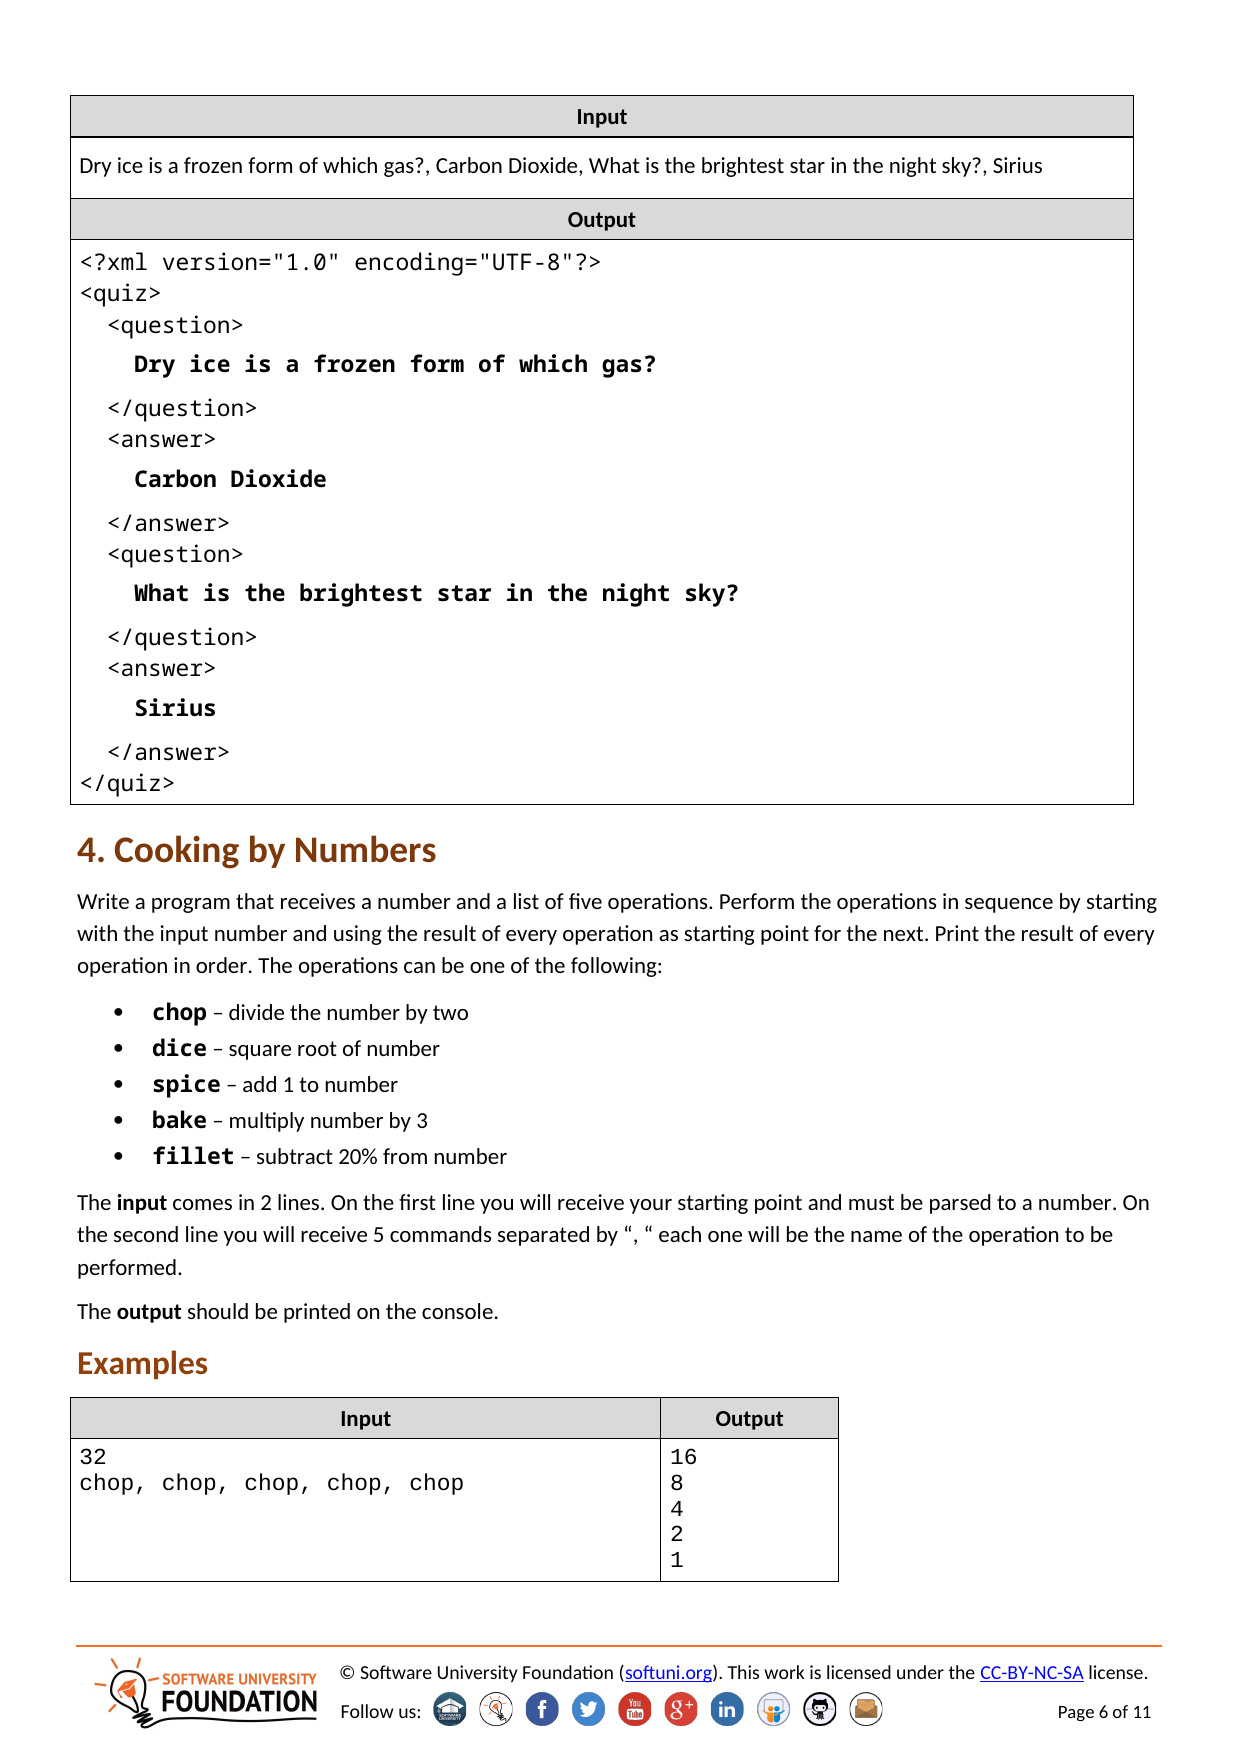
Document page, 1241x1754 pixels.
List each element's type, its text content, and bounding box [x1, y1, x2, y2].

picture [757, 1692, 790, 1726]
table_cell 16 8 4 2 1 [661, 1439, 838, 1581]
picture [664, 1692, 698, 1726]
picture [618, 1692, 652, 1726]
picture [849, 1692, 883, 1726]
subtitle Examples [77, 1342, 1163, 1383]
picture [710, 1692, 744, 1726]
text The input comes in 2 lines. On the first line you will receive your starting point and must be parsed to a number. On the second line you will receive 5 commands separated by “, “ each one will be the name of the operation to be performed. [77, 1188, 1163, 1281]
list fillet – subtract 20% from number [114, 1140, 1163, 1171]
text The output should be printed on the console. [77, 1297, 1163, 1325]
table_header Input [71, 1398, 660, 1438]
list bake – multiply number by 3 [114, 1104, 1163, 1135]
picture [479, 1692, 513, 1726]
picture [433, 1692, 467, 1726]
subtitle Cooking by Numbers [77, 826, 1163, 872]
picture [93, 1656, 317, 1729]
table_header Input [71, 96, 1133, 136]
list chop – divide the number by two [114, 996, 1163, 1027]
picture [525, 1692, 559, 1726]
picture [572, 1692, 605, 1726]
table_cell Output [71, 199, 1133, 239]
list dice – square root of number [114, 1032, 1163, 1063]
table_cell 32 chop, chop, chop, chop, chop [71, 1439, 660, 1581]
picture [803, 1692, 837, 1726]
text Write a program that receives a number and a list of five operations. Perform the operations in sequence by starting with the input number and using the result of every operation as starting point for the next. Print the result of every operation in order. The operations can be one of the following: [77, 887, 1163, 979]
table_cell <?xml version="1.0" encoding="UTF-8"?> <quiz> <question> Dry ice is a frozen form of which gas? </question> <answer> Carbon Dioxide </answer> <question> What is the brightest star in the night sky? </question> <answer> Sirius </answer> </quiz> [71, 240, 1133, 804]
list spice – add 1 to number [114, 1068, 1163, 1099]
table_cell Dry ice is a frozen form of which gas?, Carbon Dioxide, What is the brightest star in the night sky?, Sirius [71, 138, 1133, 198]
table_header Output [661, 1398, 838, 1438]
